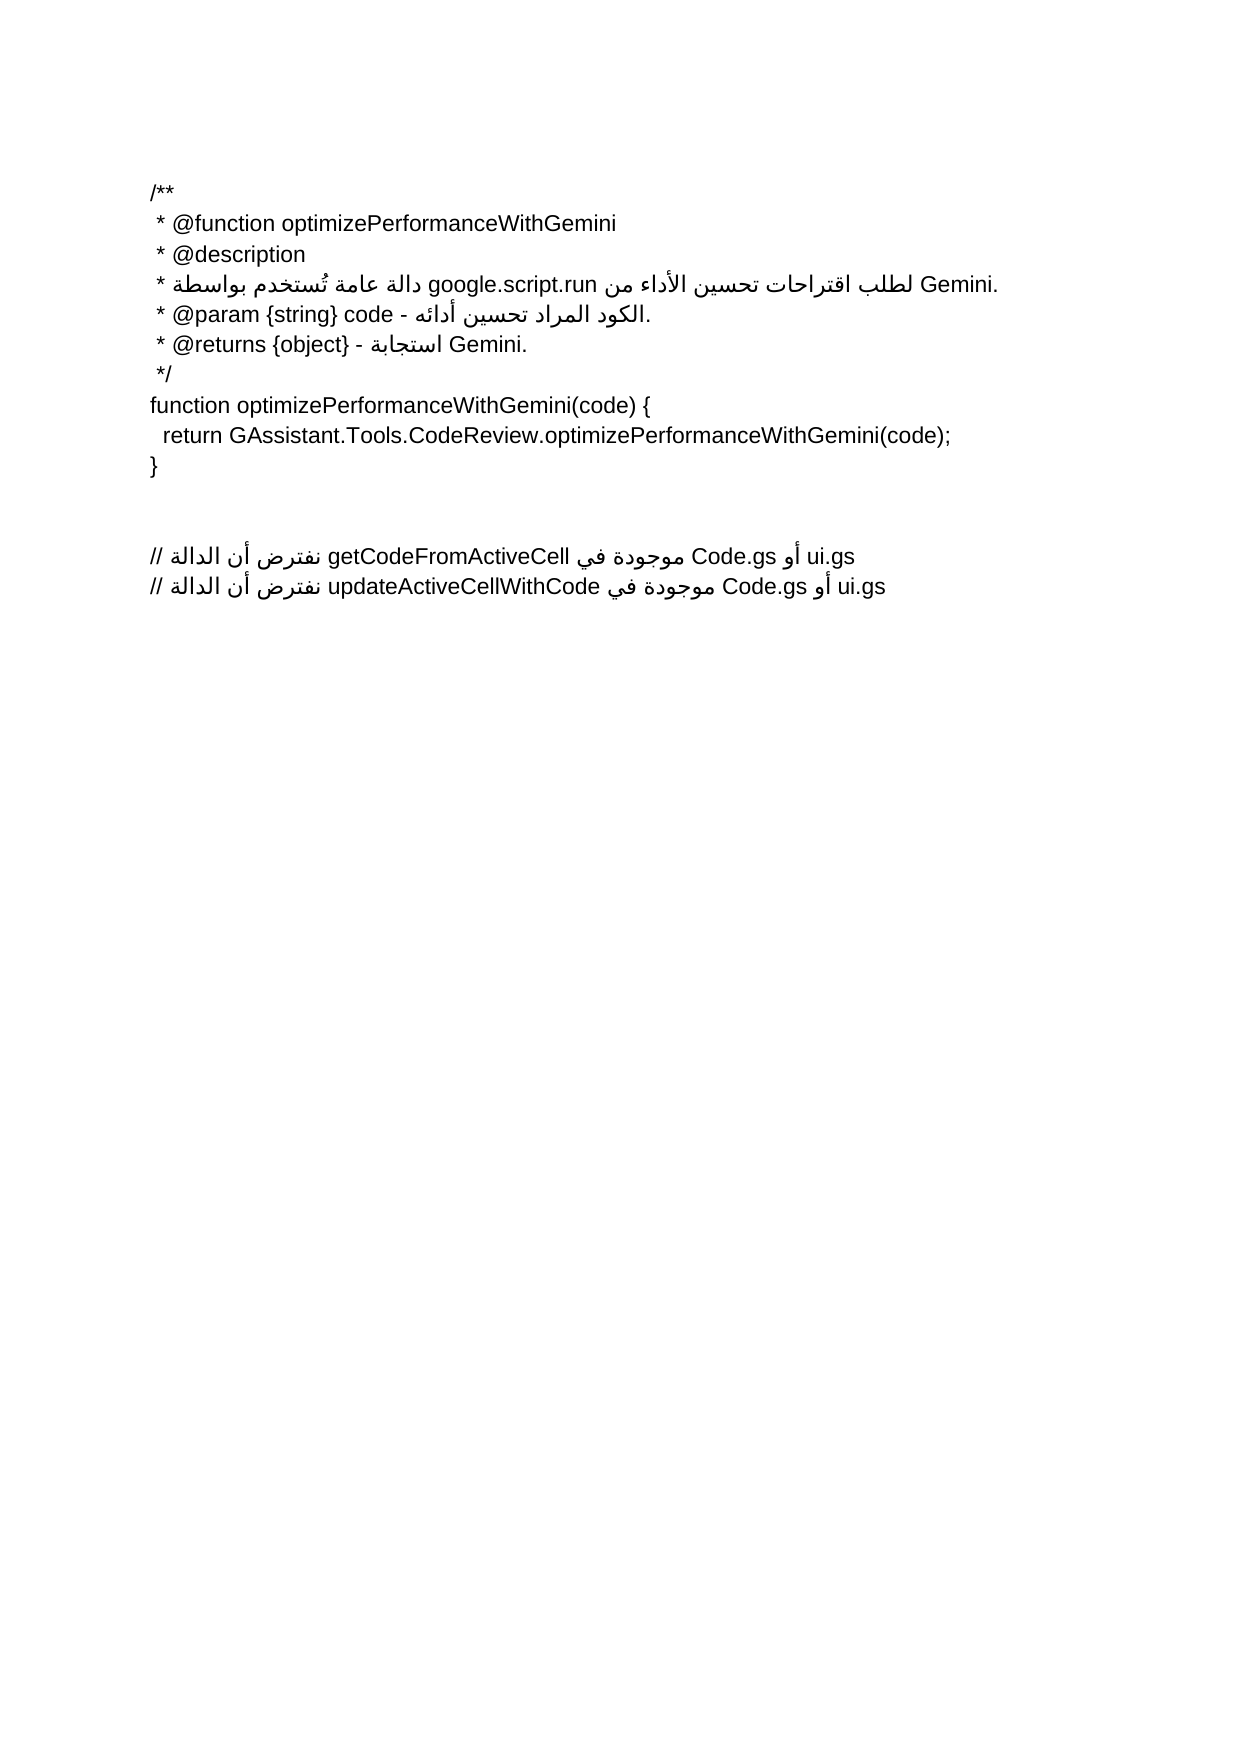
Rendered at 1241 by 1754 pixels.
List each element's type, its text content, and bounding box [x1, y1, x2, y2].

text */ [150, 361, 1090, 388]
text return GAssistant.Tools.CodeReview.optimizePerformanceWithGemini(code); [150, 422, 1090, 448]
text * @param {string} code - الكود المراد تحسين أدائه. [150, 301, 1090, 327]
text * @returns {object} - استجابة Gemini. [150, 331, 1090, 358]
text } [150, 452, 1090, 478]
text /** [150, 180, 1090, 207]
text * @description [150, 241, 1090, 267]
text * دالة عامة تُستخدم بواسطة google.script.run لطلب اقتراحات تحسين الأداء من Gemini. [150, 271, 1090, 297]
text function optimizePerformanceWithGemini(code) { [150, 392, 1090, 418]
text // نفترض أن الدالة updateActiveCellWithCode موجودة في Code.gs أو ui.gs [150, 573, 1090, 599]
text * @function optimizePerformanceWithGemini [150, 210, 1090, 237]
text // نفترض أن الدالة getCodeFromActiveCell موجودة في Code.gs أو ui.gs [150, 543, 1090, 569]
